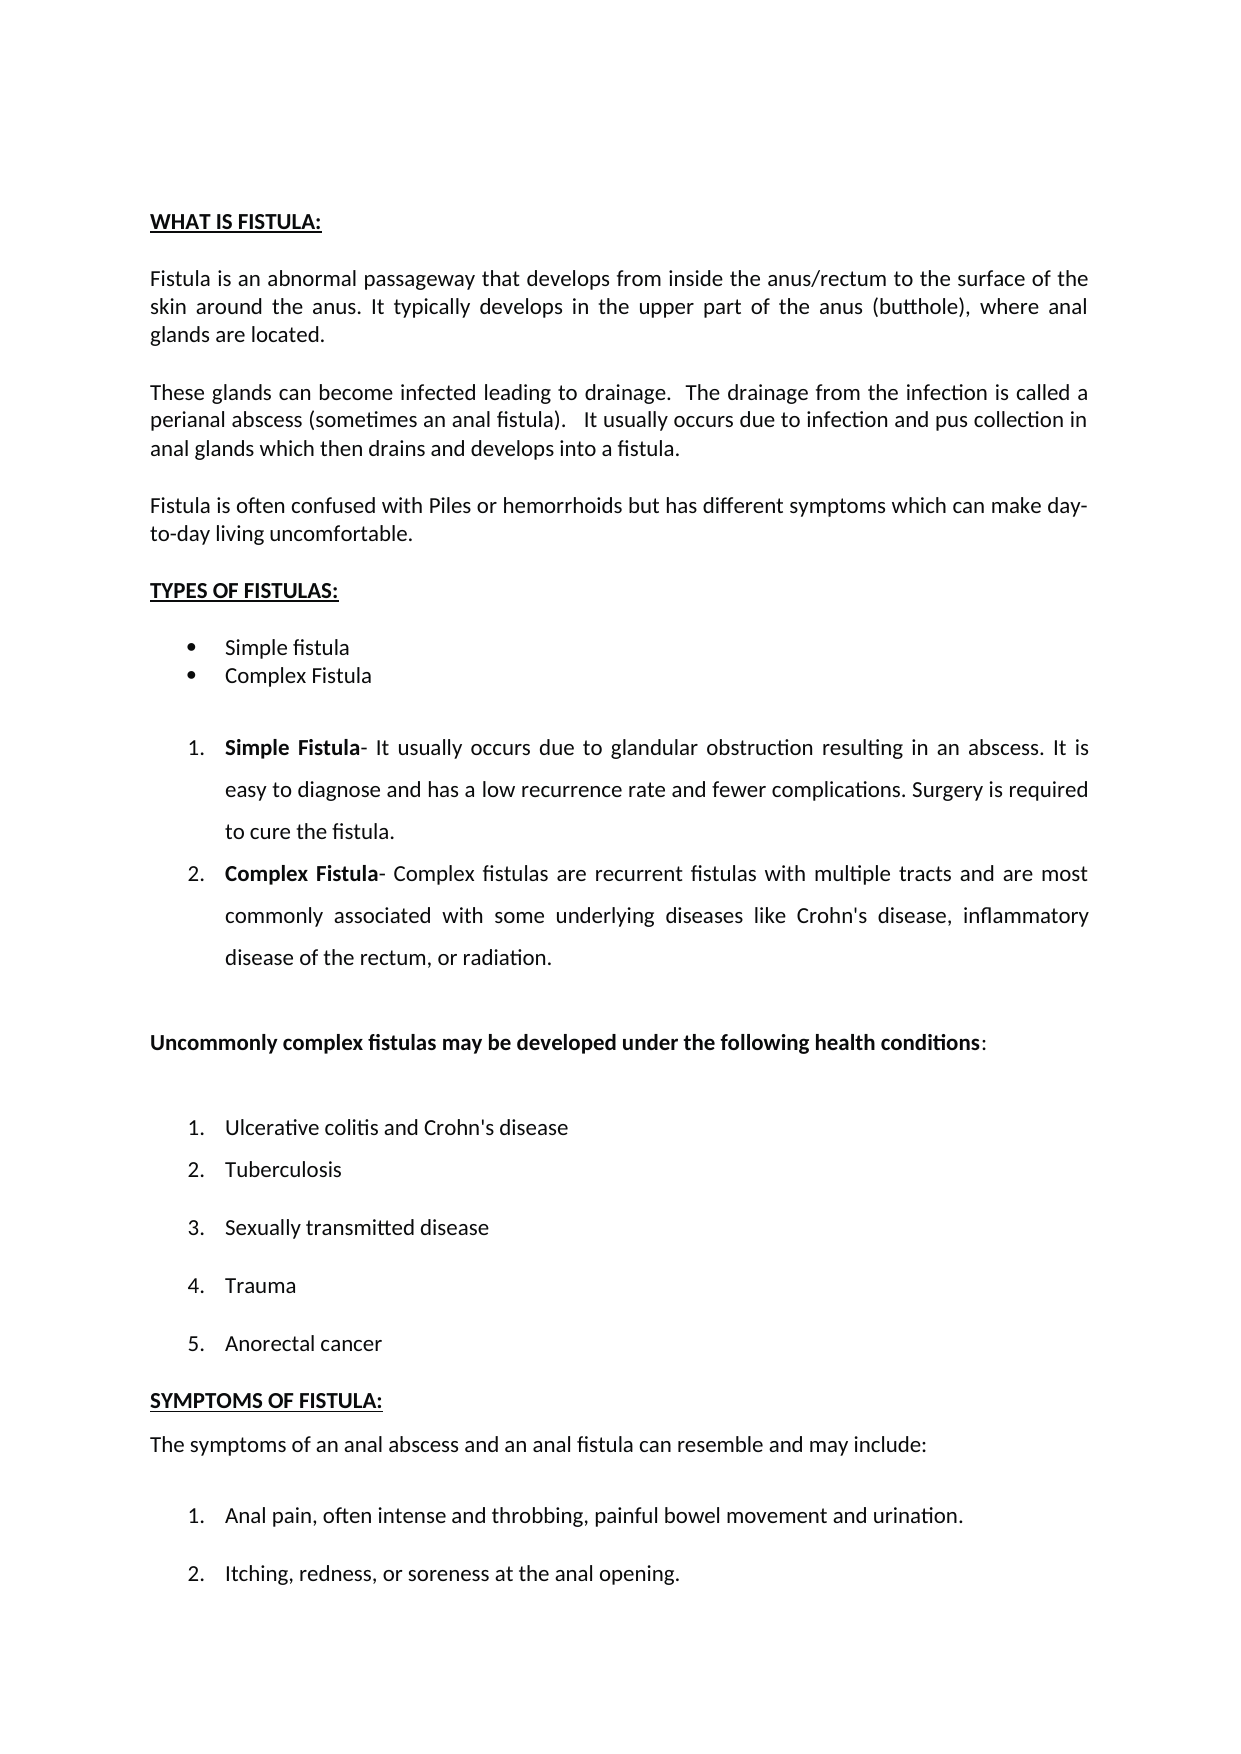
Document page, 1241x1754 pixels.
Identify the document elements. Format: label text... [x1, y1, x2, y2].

list Sexually transmitted disease [187, 1199, 1090, 1241]
list Anal pain, often intense and throbbing, painful bowel movement and urination. [187, 1487, 1090, 1529]
text Uncommonly complex fistulas may be developed under the following health conditions: [150, 1014, 1090, 1056]
list Itching, redness, or soreness at the anal opening. [187, 1545, 1090, 1587]
text Fistula is an abnormal passageway that develops from inside the anus/rectum to the surface of the skin around the anus. It typically develops in the upper part of the anus (butthole), where anal glands are located. [150, 264, 1090, 348]
list Complex Fistula [187, 661, 1090, 689]
text TYPES OF FISTULAS: [150, 576, 1090, 604]
text The symptoms of an anal abscess and an anal fistula can resemble and may include: [150, 1430, 1090, 1458]
list Complex Fistula- Complex fistulas are recurrent fistulas with multiple tracts and are most commonly associated with some underlying diseases like Crohn's disease, inflammatory disease of the rectum, or radiation. [187, 845, 1090, 972]
list Trauma [187, 1257, 1090, 1299]
text Fistula is often confused with Piles or hemorrhoids but has different symptoms which can make day-to-day living uncomfortable. [150, 491, 1090, 547]
text WHAT IS FISTULA: [150, 207, 1090, 235]
list Simple fistula [187, 633, 1090, 661]
list Anorectal cancer [187, 1314, 1090, 1357]
list Tuberculosis [187, 1141, 1090, 1183]
text These glands can become infected leading to drainage. The drainage from the infection is called a perianal abscess (sometimes an anal fistula). It usually occurs due to infection and pus collection in anal glands which then drains and develops into a fistula. [150, 378, 1090, 462]
list Ulcerative colitis and Crohn's disease [187, 1113, 1090, 1141]
text SYMPTOMS OF FISTULA: [150, 1372, 1090, 1414]
list Simple Fistula- It usually occurs due to glandular obstruction resulting in an abscess. It is easy to diagnose and has a low recurrence rate and fewer complications. Surgery is required to cure the fistula. [187, 718, 1090, 845]
